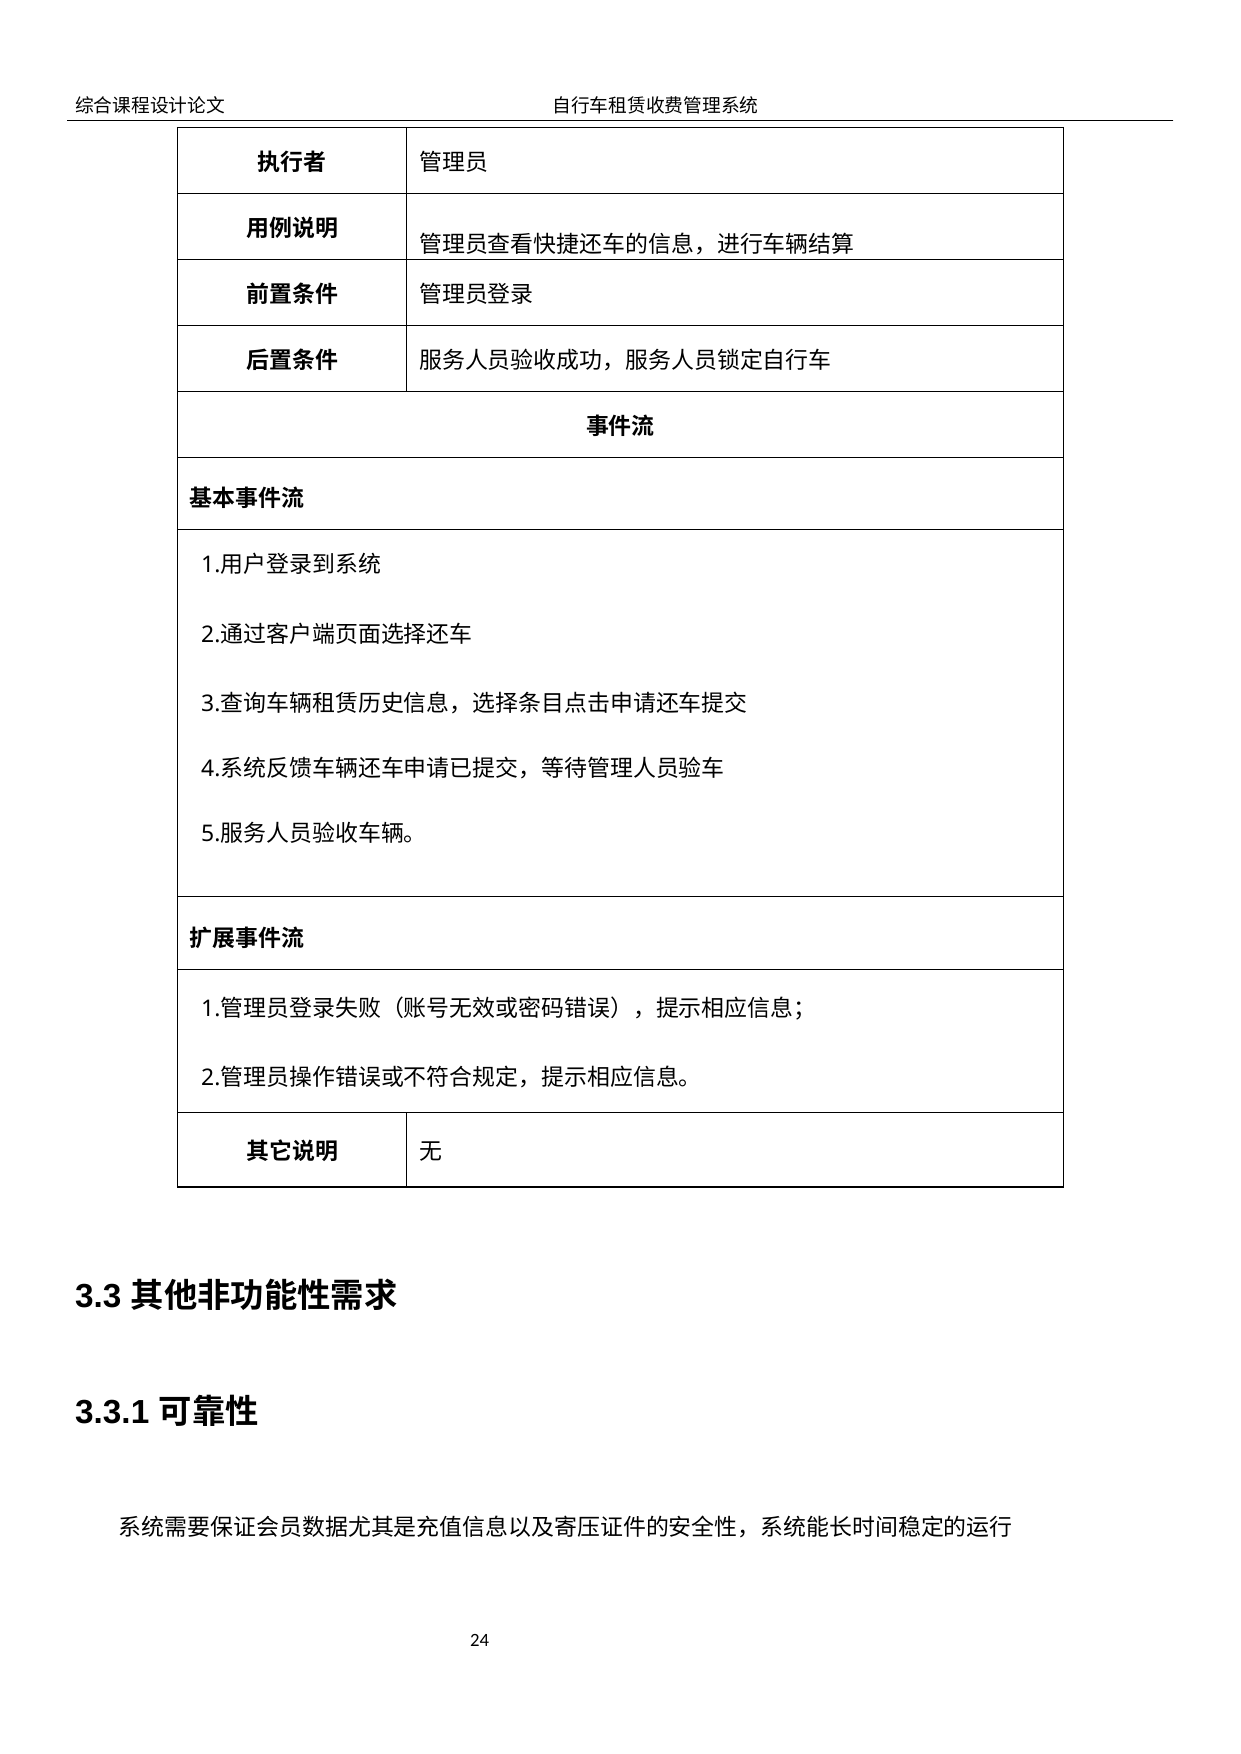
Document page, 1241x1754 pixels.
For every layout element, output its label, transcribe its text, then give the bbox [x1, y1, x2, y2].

table_cell 服务人员验收成功，服务人员锁定自行车 [407, 326, 1063, 391]
table_cell 其它说明 [178, 1113, 406, 1186]
table_cell 1.管理员登录失败（账号无效或密码错误），提示相应信息； 2.管理员操作错误或不符合规定，提示相应信息。 [178, 970, 1063, 1112]
table_cell 基本事件流 [178, 458, 1063, 529]
table_cell 执行者 [178, 128, 406, 193]
table_cell 后置条件 [178, 326, 406, 391]
subtitle 3.3.1 可靠性 [75, 1377, 1165, 1442]
table_cell 管理员登录 [407, 260, 1063, 325]
table_cell 前置条件 [178, 260, 406, 325]
subtitle 3.3 其他非功能性需求 [75, 1260, 1165, 1325]
table_cell 用例说明 [178, 194, 406, 259]
table_cell 1.用户登录到系统 2.通过客户端页面选择还车 3.查询车辆租赁历史信息，选择条目点击申请还车提交 4.系统反馈车辆还车申请已提交，等待管理人员验车 5.服务人员验收车辆。 [178, 530, 1063, 896]
table_cell 管理员 [407, 128, 1063, 193]
table_cell 管理员查看快捷还车的信息，进行车辆结算 [407, 194, 1063, 259]
table_cell 事件流 [178, 392, 1063, 457]
table_cell 扩展事件流 [178, 897, 1063, 968]
table_cell 无 [407, 1113, 1063, 1186]
text 系统需要保证会员数据尤其是充值信息以及寄压证件的安全性，系统能长时间稳定的运行 [75, 1493, 1165, 1558]
